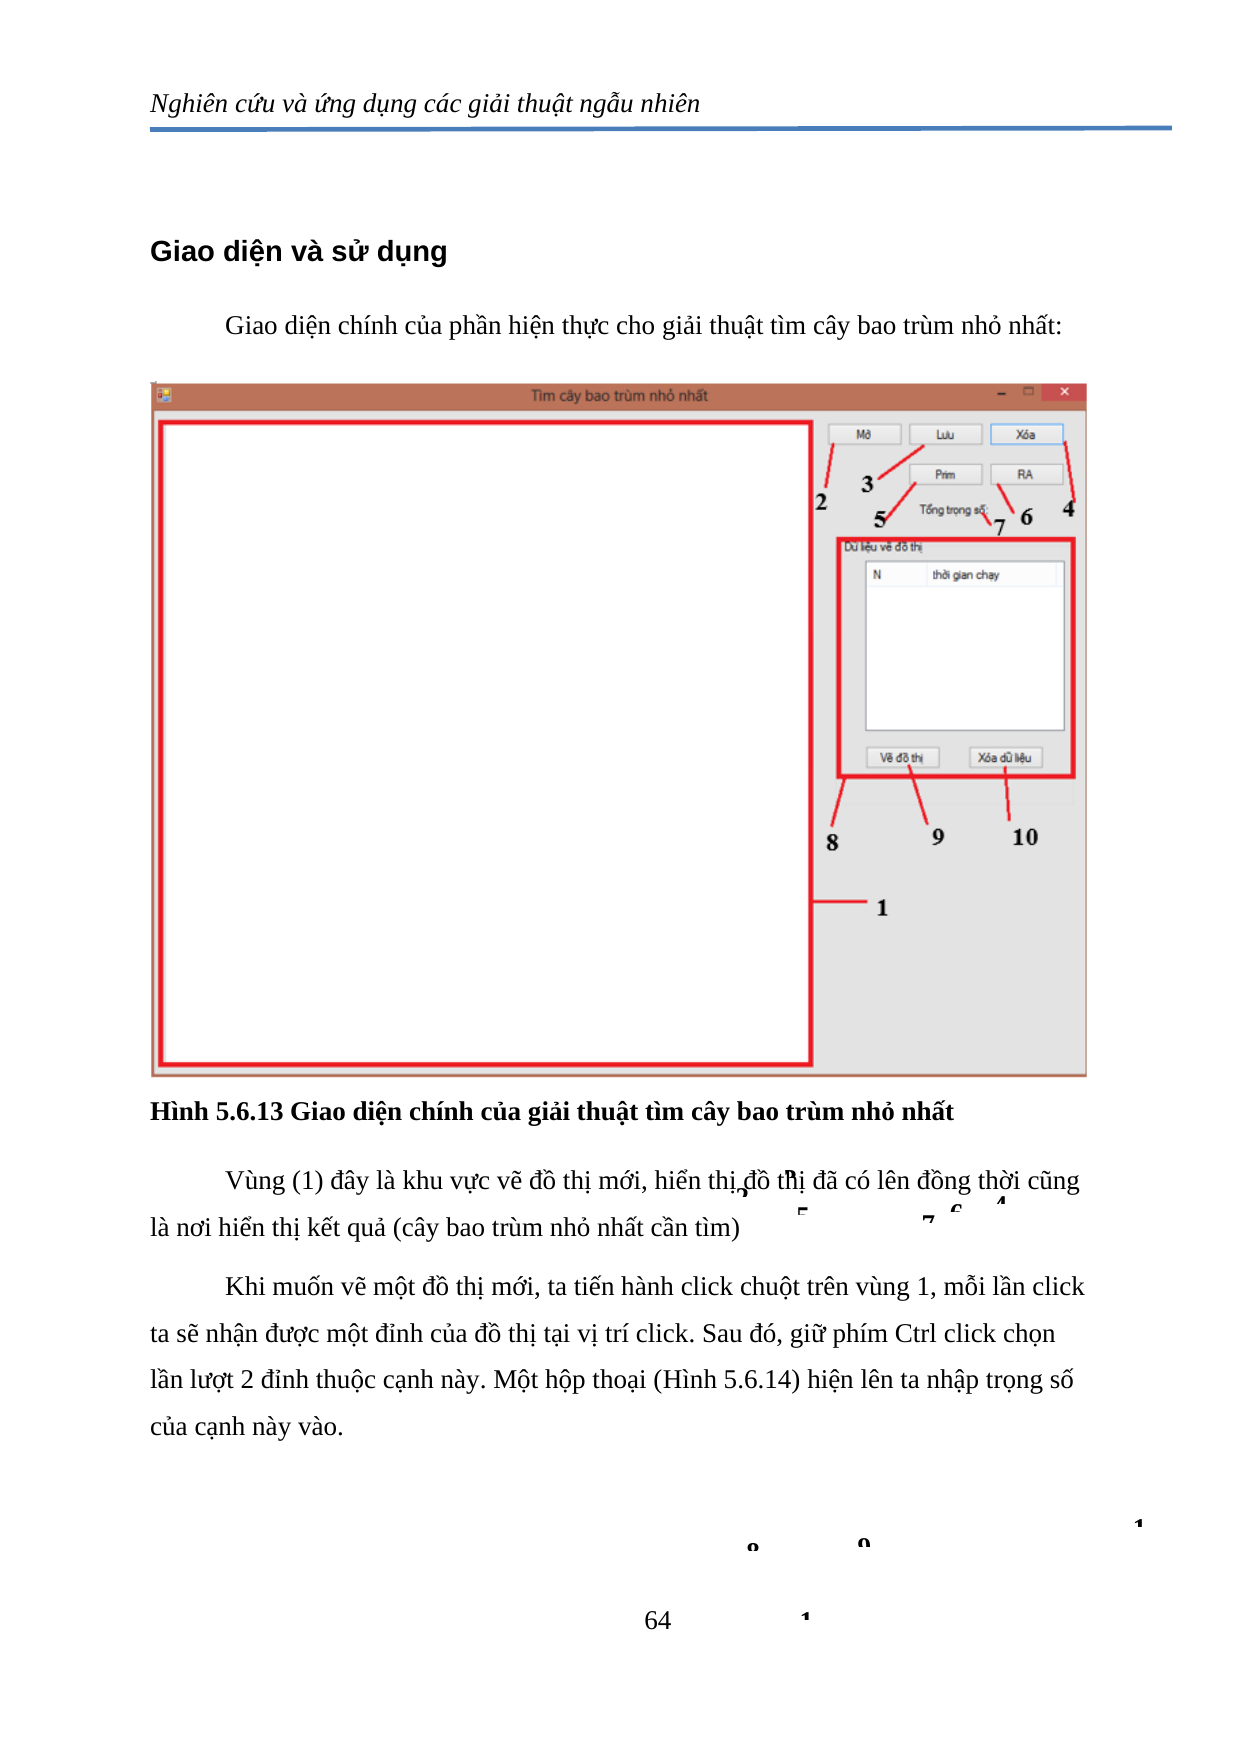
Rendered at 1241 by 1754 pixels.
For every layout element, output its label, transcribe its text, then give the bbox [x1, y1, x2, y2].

text Giao diện chính của phần hiện thực cho giải thuật tìm cây bao trùm nhỏ nhất: [150, 309, 1090, 341]
text Giao diện và sử dụng [150, 234, 1090, 268]
text Vùng (1) đây là khu vực vẽ đồ thị mới, hiển thị đồ thị đã có lên đồng thời cũng là nơi hiển thị kết quả (cây bao trùm nhỏ nhất cần tìm) [150, 1164, 1090, 1242]
